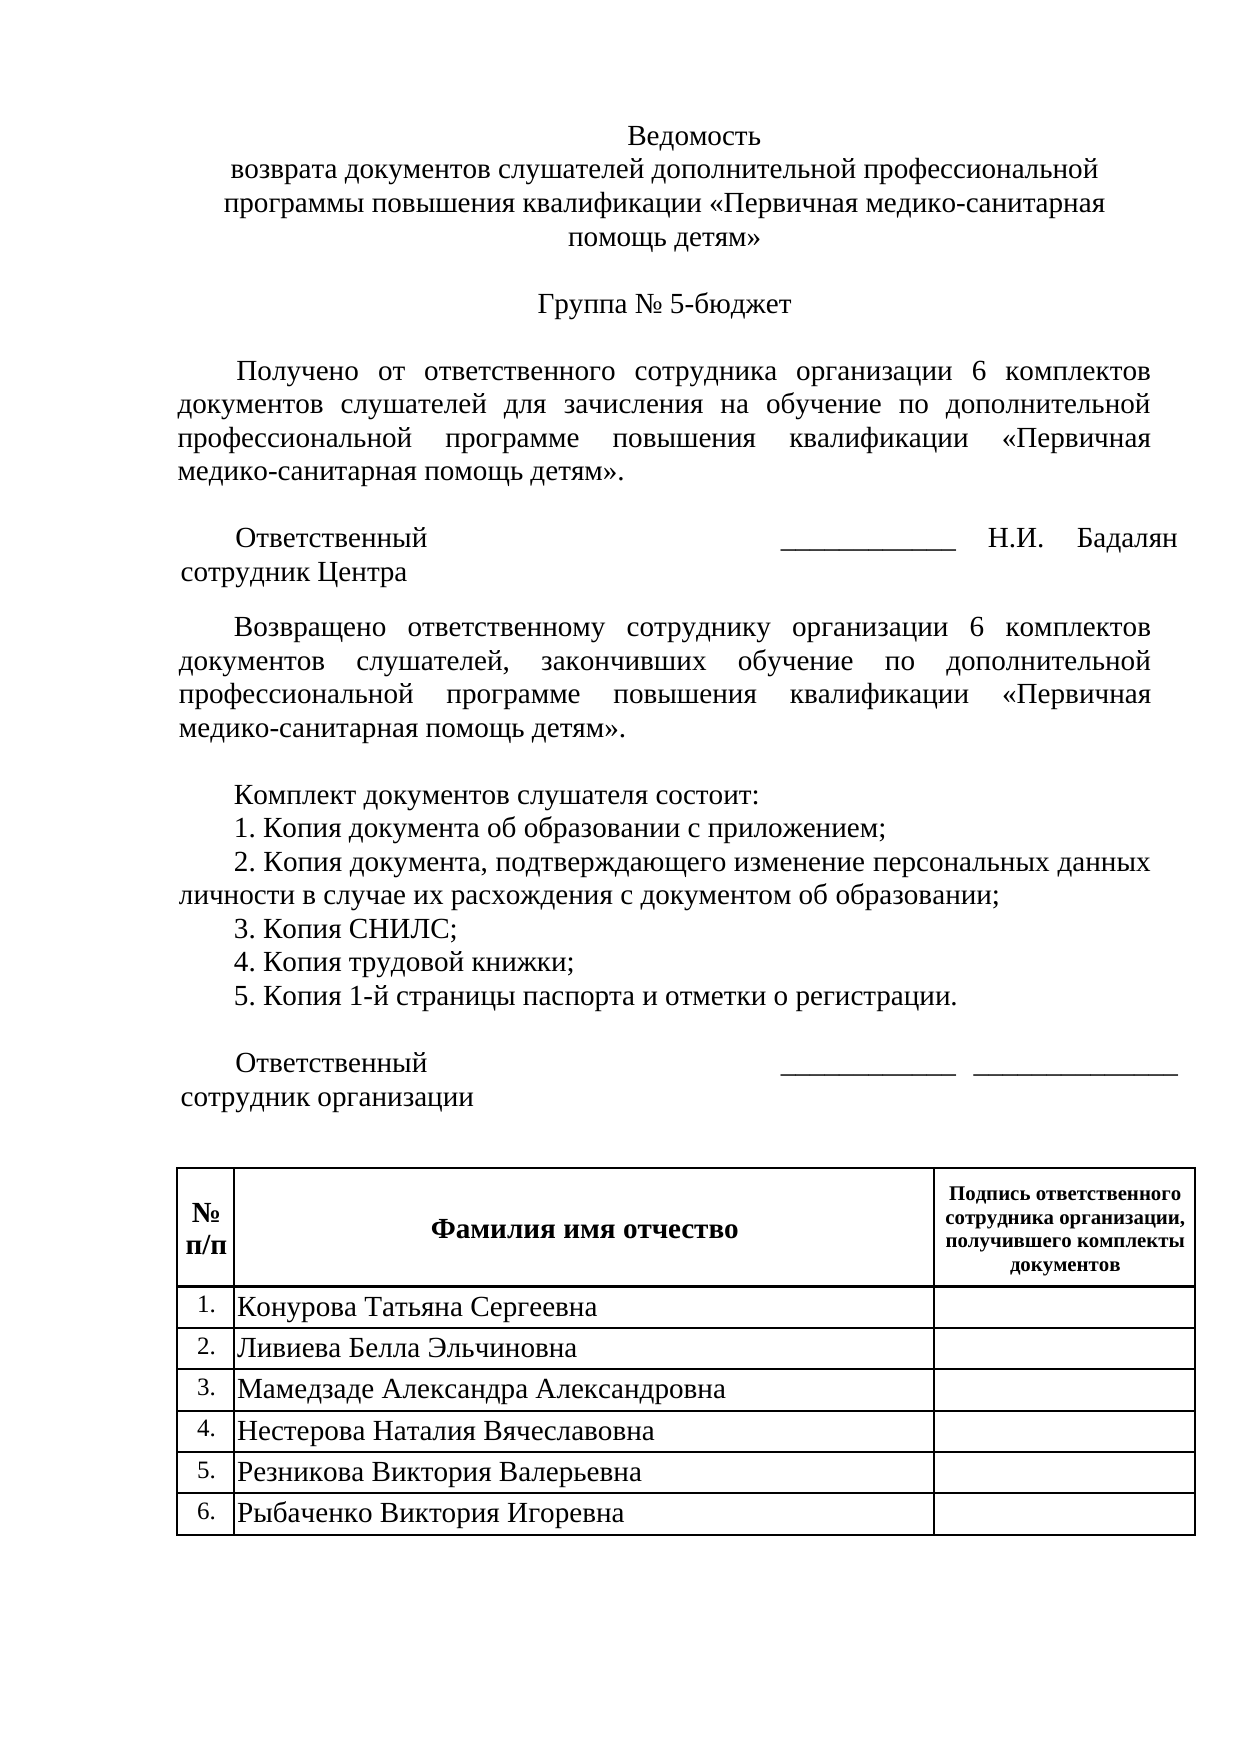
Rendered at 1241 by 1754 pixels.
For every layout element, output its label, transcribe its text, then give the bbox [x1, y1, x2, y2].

text 3. Копия СНИЛС; [179, 911, 1152, 944]
table_header № п/п [178, 1169, 233, 1285]
table_cell 2. [178, 1329, 233, 1368]
table_cell 6. [178, 1494, 233, 1533]
table_cell Конурова Татьяна Сергеевна [235, 1288, 933, 1327]
table_cell 4. [178, 1412, 233, 1451]
table_header Ответственный сотрудник организации [177, 1045, 722, 1134]
text Комплект документов слушателя состоит: [179, 777, 1152, 810]
text 5. Копия 1-й страницы паспорта и отметки о регистрации. [179, 978, 1152, 1012]
text Возвращено ответственному сотруднику организации 6 комплектов документов слушателей, закончивших обучение по дополнительной профессиональной программе повышения квалификации «Первичная медико-санитарная помощь детям». [179, 609, 1152, 743]
table_cell [935, 1288, 1194, 1327]
table_header Фамилия имя отчество [235, 1169, 933, 1285]
table_cell Ливиева Белла Эльчиновна [235, 1329, 933, 1368]
table_cell 3. [178, 1370, 233, 1409]
table_cell Нестерова Наталия Вячеславовна [235, 1412, 933, 1451]
table_header ____________ ______________ [723, 1045, 1179, 1134]
table_cell [935, 1412, 1194, 1451]
text Ведомость возврата документов слушателей дополнительной профессиональной программы повышения квалификации «Первичная медико-санитарная помощь детям» Группа № 5-бюджет [177, 118, 1152, 319]
text 1. Копия документа об образовании с приложением; [179, 810, 1152, 844]
table_header Ответственный сотрудник Центра [177, 521, 722, 609]
table_header Подпись ответственного сотрудника организации, получившего комплекты документов [935, 1169, 1194, 1285]
table_cell Мамедзаде Александра Александровна [235, 1370, 933, 1409]
text 4. Копия трудовой книжки; [179, 944, 1152, 978]
table_cell Резникова Виктория Валерьевна [235, 1453, 933, 1492]
table_cell [935, 1329, 1194, 1368]
table_cell [935, 1494, 1194, 1533]
table_cell 5. [178, 1453, 233, 1492]
table_cell Рыбаченко Виктория Игоревна [235, 1494, 933, 1533]
table_cell [935, 1453, 1194, 1492]
text 2. Копия документа, подтверждающего изменение персональных данных личности в случае их расхождения с документом об образовании; [179, 844, 1152, 911]
table_cell [935, 1370, 1194, 1409]
table_header ____________ Н.И. Бадалян [723, 521, 1179, 609]
text Получено от ответственного сотрудника организации 6 комплектов документов слушателей для зачисления на обучение по дополнительной профессиональной программе повышения квалификации «Первичная медико-санитарная помощь детям». [177, 353, 1152, 487]
table_cell 1. [178, 1288, 233, 1327]
